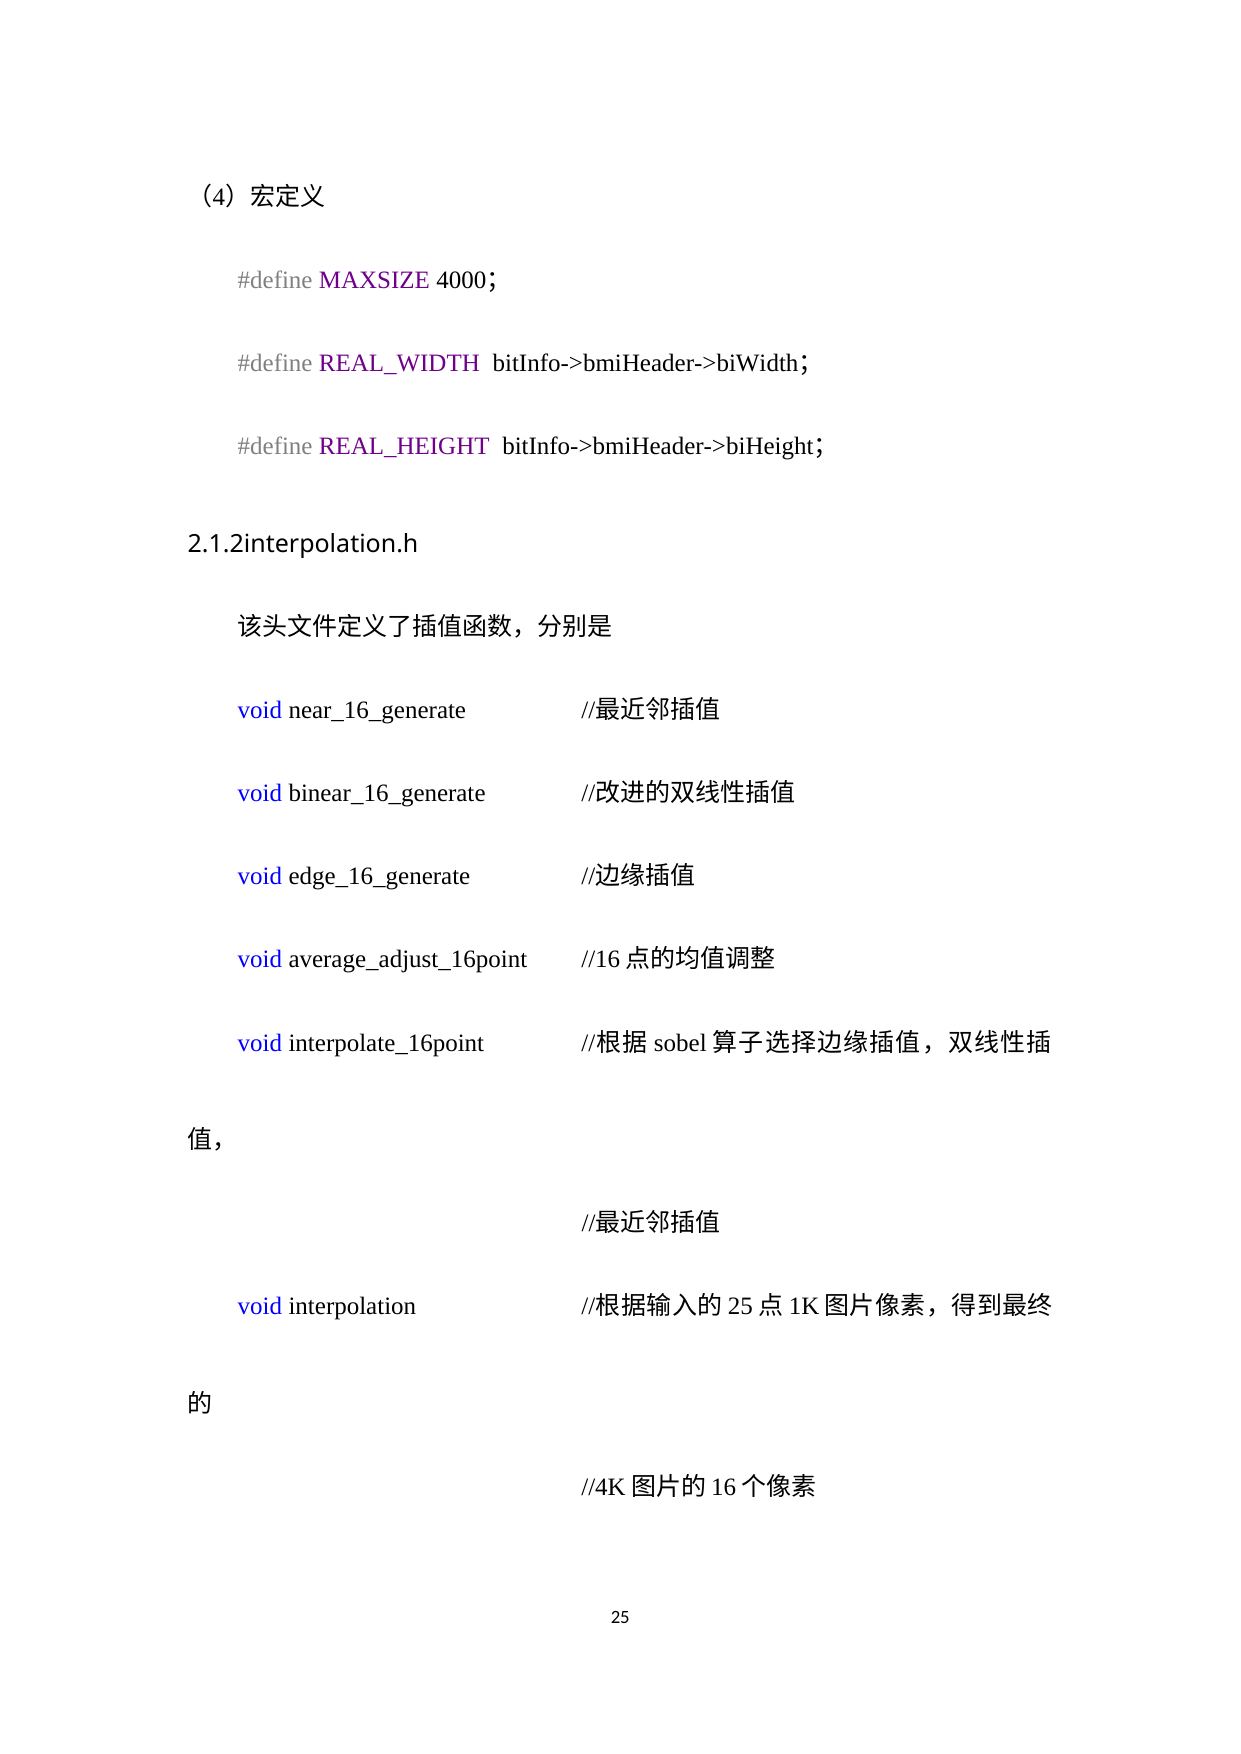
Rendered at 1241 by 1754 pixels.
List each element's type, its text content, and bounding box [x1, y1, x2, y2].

text void edge_16_generate //边缘插值 [187, 841, 1053, 906]
text void binear_16_generate //改进的双线性插值 [187, 758, 1053, 823]
text （4）宏定义 [187, 162, 1053, 227]
text void interpolation //根据输入的25点1K图片像素，得到最终的 [187, 1271, 1053, 1434]
text //最近邻插值 [538, 1188, 1053, 1253]
text #define REAL_WIDTH bitInfo->bmiHeader->biWidth； [187, 328, 1053, 393]
text void average_adjust_16point //16点的均值调整 [187, 924, 1053, 989]
text 该头文件定义了插值函数，分别是 [187, 592, 1053, 657]
text #define MAXSIZE 4000； [187, 245, 1053, 310]
text #define REAL_HEIGHT bitInfo->bmiHeader->biHeight； [187, 411, 1053, 476]
text //4K图片的16个像素 [187, 1452, 1053, 1517]
subtitle 2.1.2interpolation.h [187, 511, 1053, 576]
text void interpolate_16point //根据sobel算子选择边缘插值，双线性插值， [187, 1008, 1053, 1170]
text void near_16_generate //最近邻插值 [187, 675, 1053, 740]
